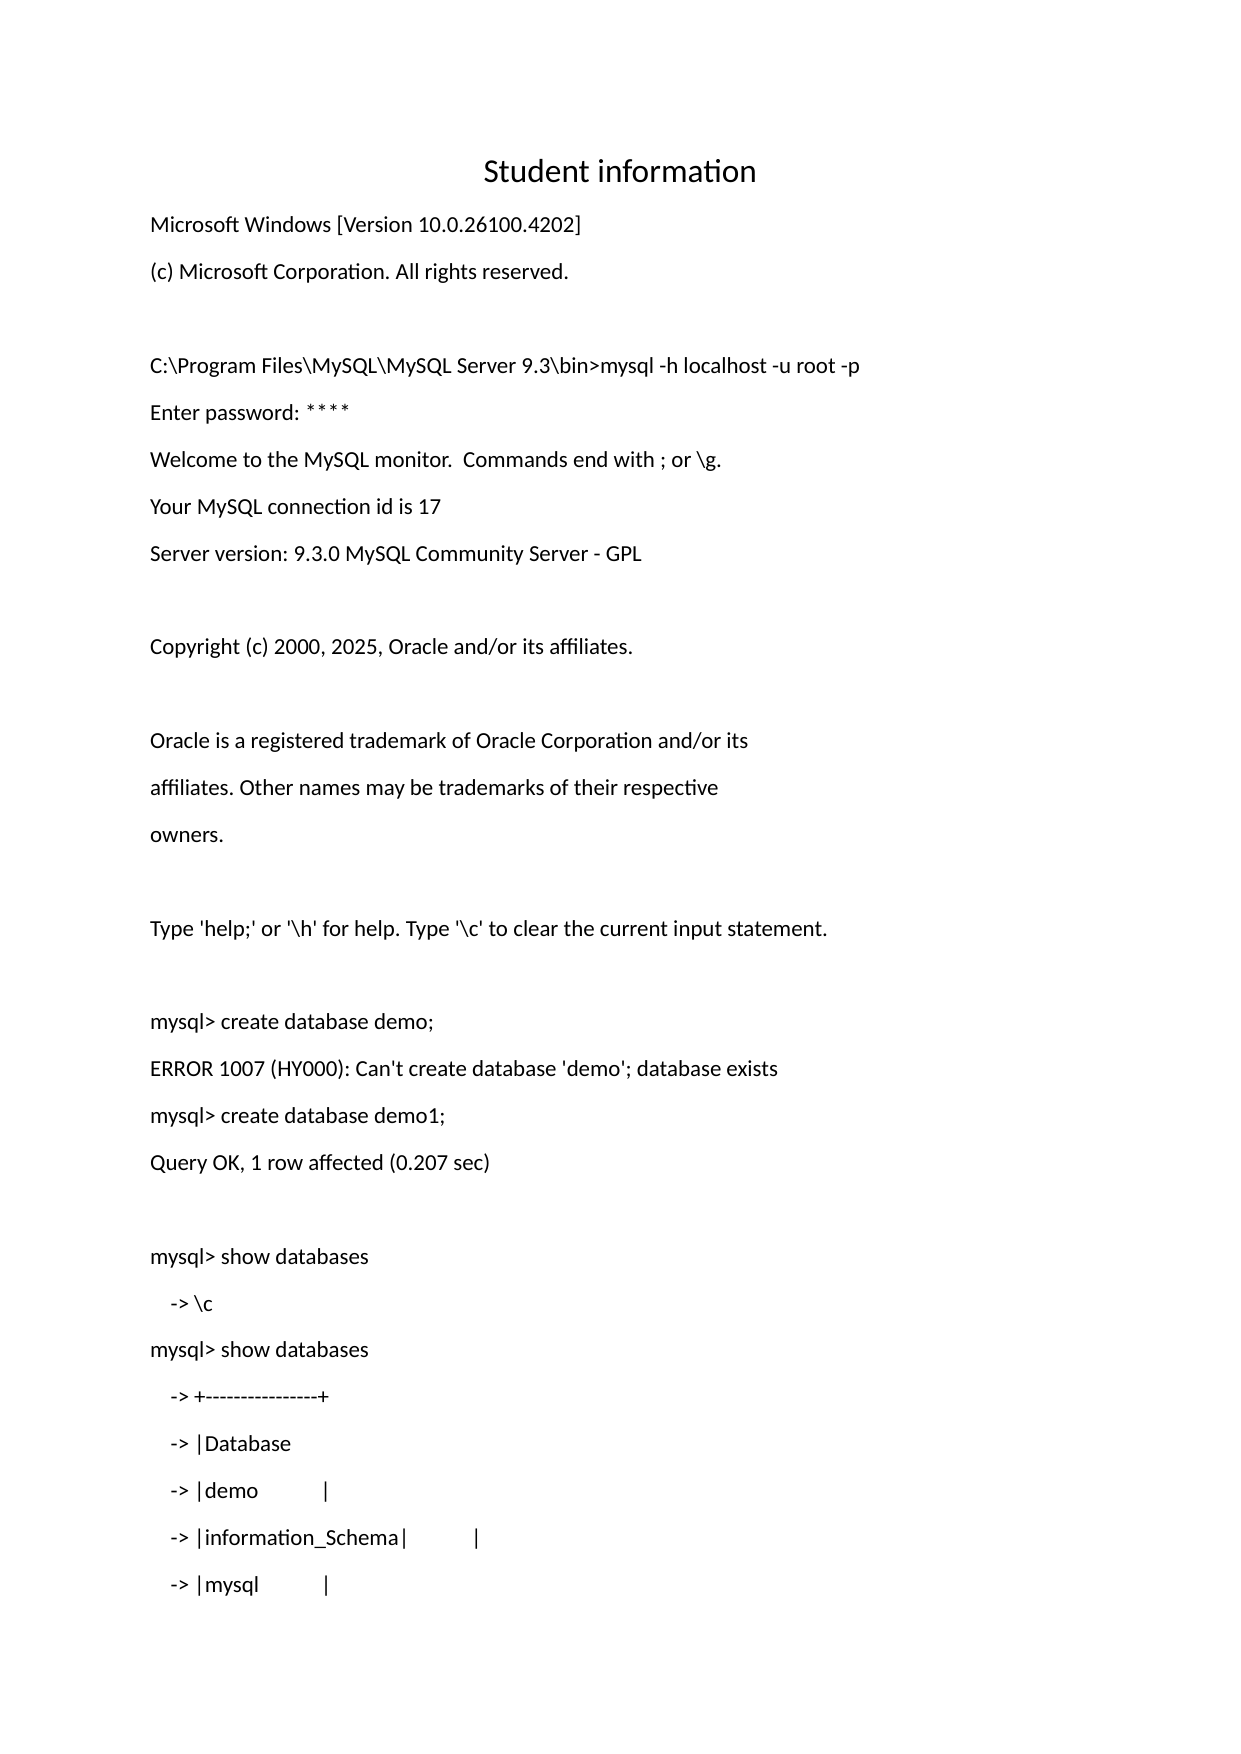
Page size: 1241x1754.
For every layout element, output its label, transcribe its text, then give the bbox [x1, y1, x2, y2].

text Student information [150, 150, 1090, 191]
text Your MySQL connection id is 17 [150, 492, 1090, 520]
text Welcome to the MySQL monitor. Commands end with ; or \g. [150, 445, 1090, 473]
text mysql> create database demo1; [150, 1101, 1090, 1129]
text affiliates. Other names may be trademarks of their respective [150, 773, 1090, 801]
text mysql> create database demo; [150, 1007, 1090, 1036]
text C:\Program Files\MySQL\MySQL Server 9.3\bin>mysql -h localhost -u root -p [150, 351, 1090, 379]
text Oracle is a registered trademark of Oracle Corporation and/or its [150, 726, 1090, 754]
text (c) Microsoft Corporation. All rights reserved. [150, 257, 1090, 286]
text Query OK, 1 row affected (0.207 sec) [150, 1148, 1090, 1176]
text Server version: 9.3.0 MySQL Community Server - GPL [150, 539, 1090, 567]
text Copyright (c) 2000, 2025, Oracle and/or its affiliates. [150, 632, 1090, 661]
text -> |demo | [150, 1476, 1090, 1504]
text Enter password: **** [150, 398, 1090, 426]
text mysql> show databases [150, 1242, 1090, 1270]
text ERROR 1007 (HY000): Can't create database 'demo'; database exists [150, 1054, 1090, 1082]
text -> |information_Schema| | [150, 1523, 1090, 1551]
text -> |mysql | [150, 1570, 1090, 1598]
text owners. [150, 820, 1090, 848]
text Microsoft Windows [Version 10.0.26100.4202] [150, 211, 1090, 239]
text -> +----------------+ [150, 1382, 1090, 1411]
text Type 'help;' or '\h' for help. Type '\c' to clear the current input statement. [150, 914, 1090, 942]
text -> \c [150, 1289, 1090, 1317]
text mysql> show databases [150, 1336, 1090, 1364]
text -> |Database [150, 1429, 1090, 1457]
